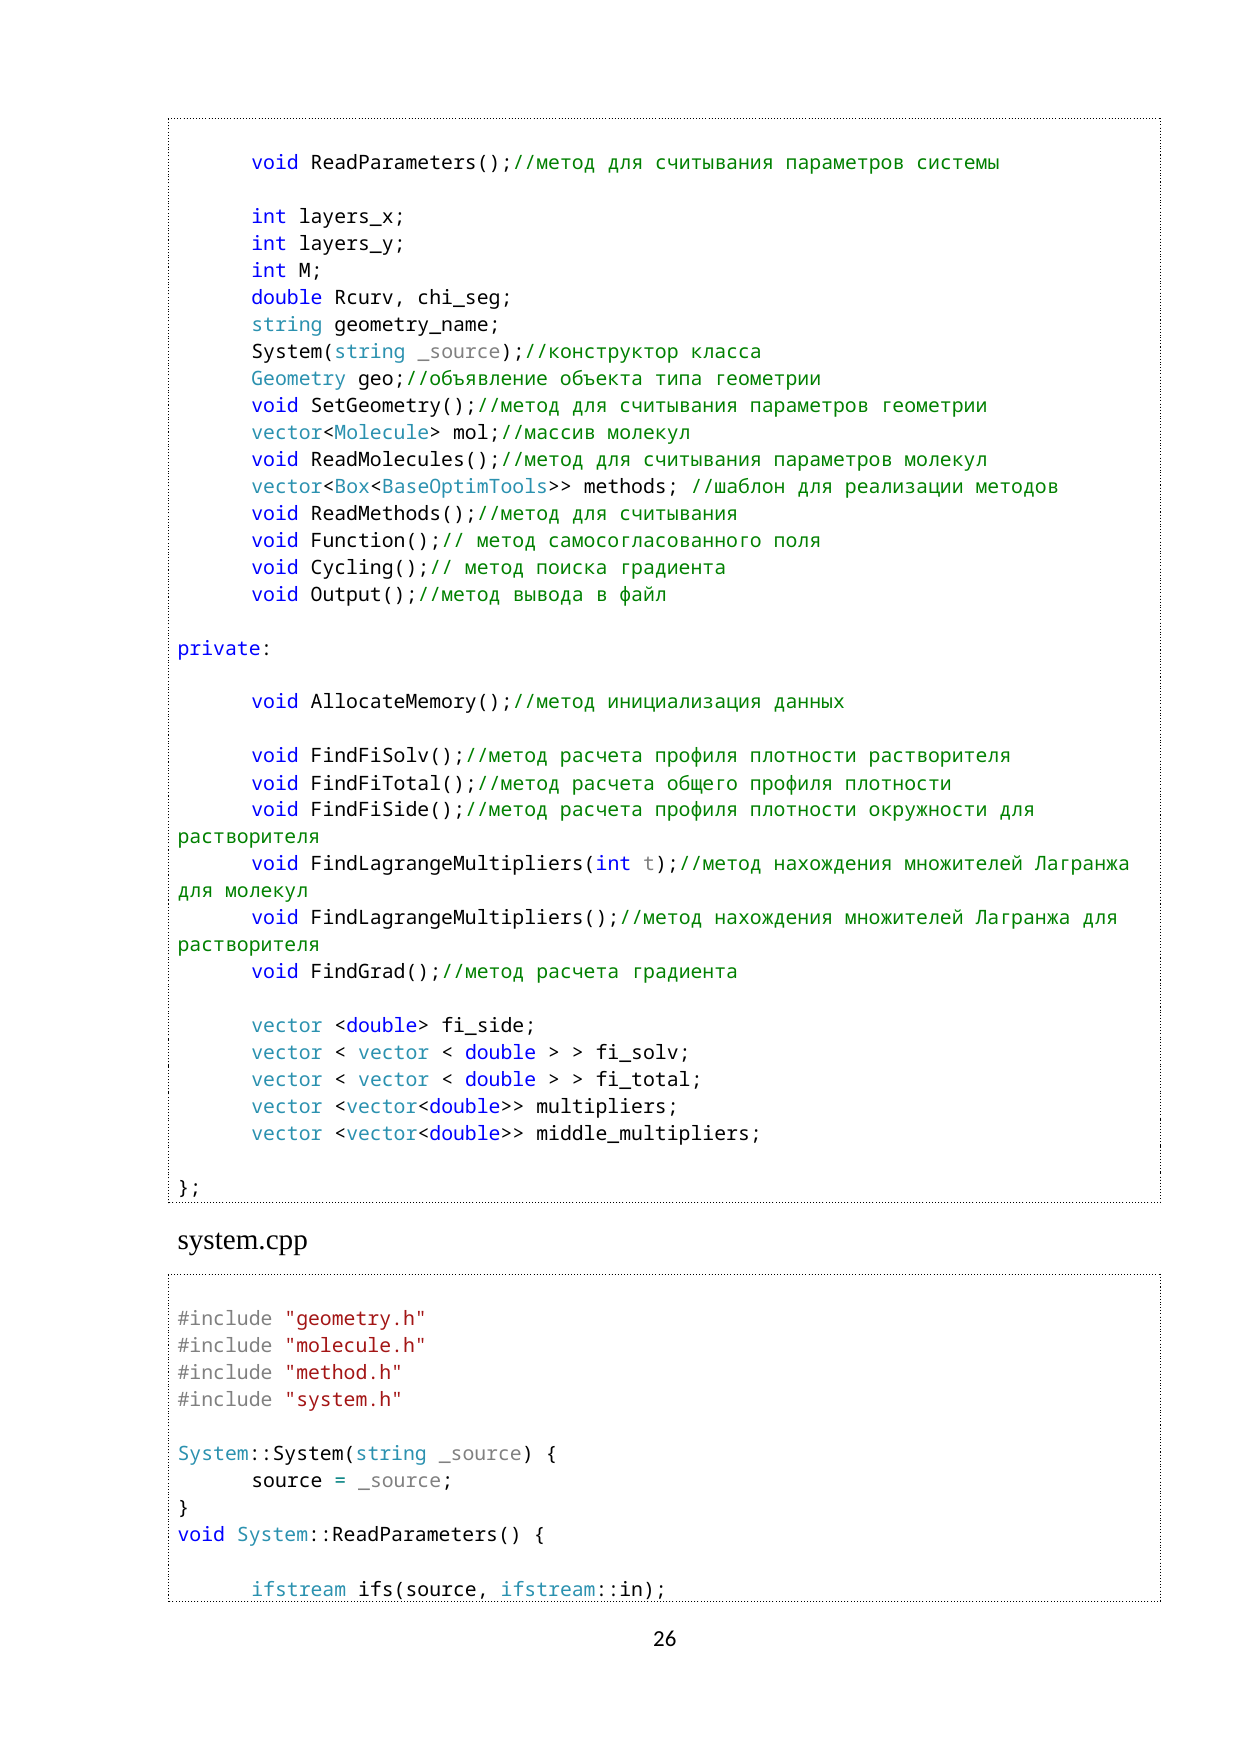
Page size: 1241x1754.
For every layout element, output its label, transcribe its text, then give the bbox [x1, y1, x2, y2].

text system.cpp [177, 1222, 1152, 1255]
text } [177, 1493, 1152, 1520]
text void FindFiTotal();//метод расчета общего профиля плотности [177, 769, 1152, 796]
text void Cycling();// метод поиска градиента [177, 553, 1152, 580]
text vector <vector<double>> multipliers; [177, 1092, 1152, 1119]
text void FindFiSide();//метод расчета профиля плотности окружности для растворителя [177, 796, 1152, 850]
text ifstream ifs(source, ifstream::in); [177, 1575, 1152, 1602]
text void FindLagrangeMultipliers(int t);//метод нахождения множителей Лагранжа для молекул [177, 850, 1152, 904]
text void Function();// метод самосогласованного поля [177, 526, 1152, 553]
text #include "geometry.h" [177, 1304, 1152, 1331]
text int layers_x; [177, 202, 1152, 229]
text #include "system.h" [177, 1385, 1152, 1412]
text vector<Molecule> mol;//массив молекул [177, 418, 1152, 445]
text double Rcurv, chi_seg; [177, 283, 1152, 310]
text }; [168, 1170, 1161, 1203]
text void ReadMethods();//метод для считывания [177, 499, 1152, 526]
text void SetGeometry();//метод для считывания параметров геометрии [177, 391, 1152, 418]
text void AllocateMemory();//метод инициализация данных [177, 688, 1152, 715]
text void System::ReadParameters() { [177, 1520, 1152, 1547]
text System::System(string _source) { [177, 1439, 1152, 1466]
text int layers_y; [177, 229, 1152, 256]
text void FindFiSolv();//метод расчета профиля плотности растворителя [177, 742, 1152, 769]
text void ReadParameters();//метод для считывания параметров системы [177, 148, 1152, 175]
text vector < vector < double > > fi_total; [177, 1066, 1152, 1092]
text void Output();//метод вывода в файл [177, 580, 1152, 607]
text int M; [177, 256, 1152, 283]
text System(string _source);//конструктор класса [177, 337, 1152, 364]
text void FindLagrangeMultipliers();//метод нахождения множителей Лагранжа для растворителя [177, 904, 1152, 958]
text vector <double> fi_side; [177, 1012, 1152, 1038]
text void FindGrad();//метод расчета градиента [177, 958, 1152, 984]
text Geometry geo;//объявление объекта типа геометрии [177, 364, 1152, 391]
text vector < vector < double > > fi_solv; [177, 1038, 1152, 1066]
text vector <vector<double>> middle_multipliers; [177, 1119, 1152, 1146]
text #include "method.h" [177, 1358, 1152, 1385]
text #include "molecule.h" [177, 1331, 1152, 1358]
text string geometry_name; [177, 310, 1152, 337]
text source = _source; [177, 1466, 1152, 1493]
text private: [177, 634, 1152, 661]
text vector<Box<BaseOptimTools>> methods; //шаблон для реализации методов [177, 472, 1152, 499]
text void ReadMolecules();//метод для считывания параметров молекул [177, 445, 1152, 472]
